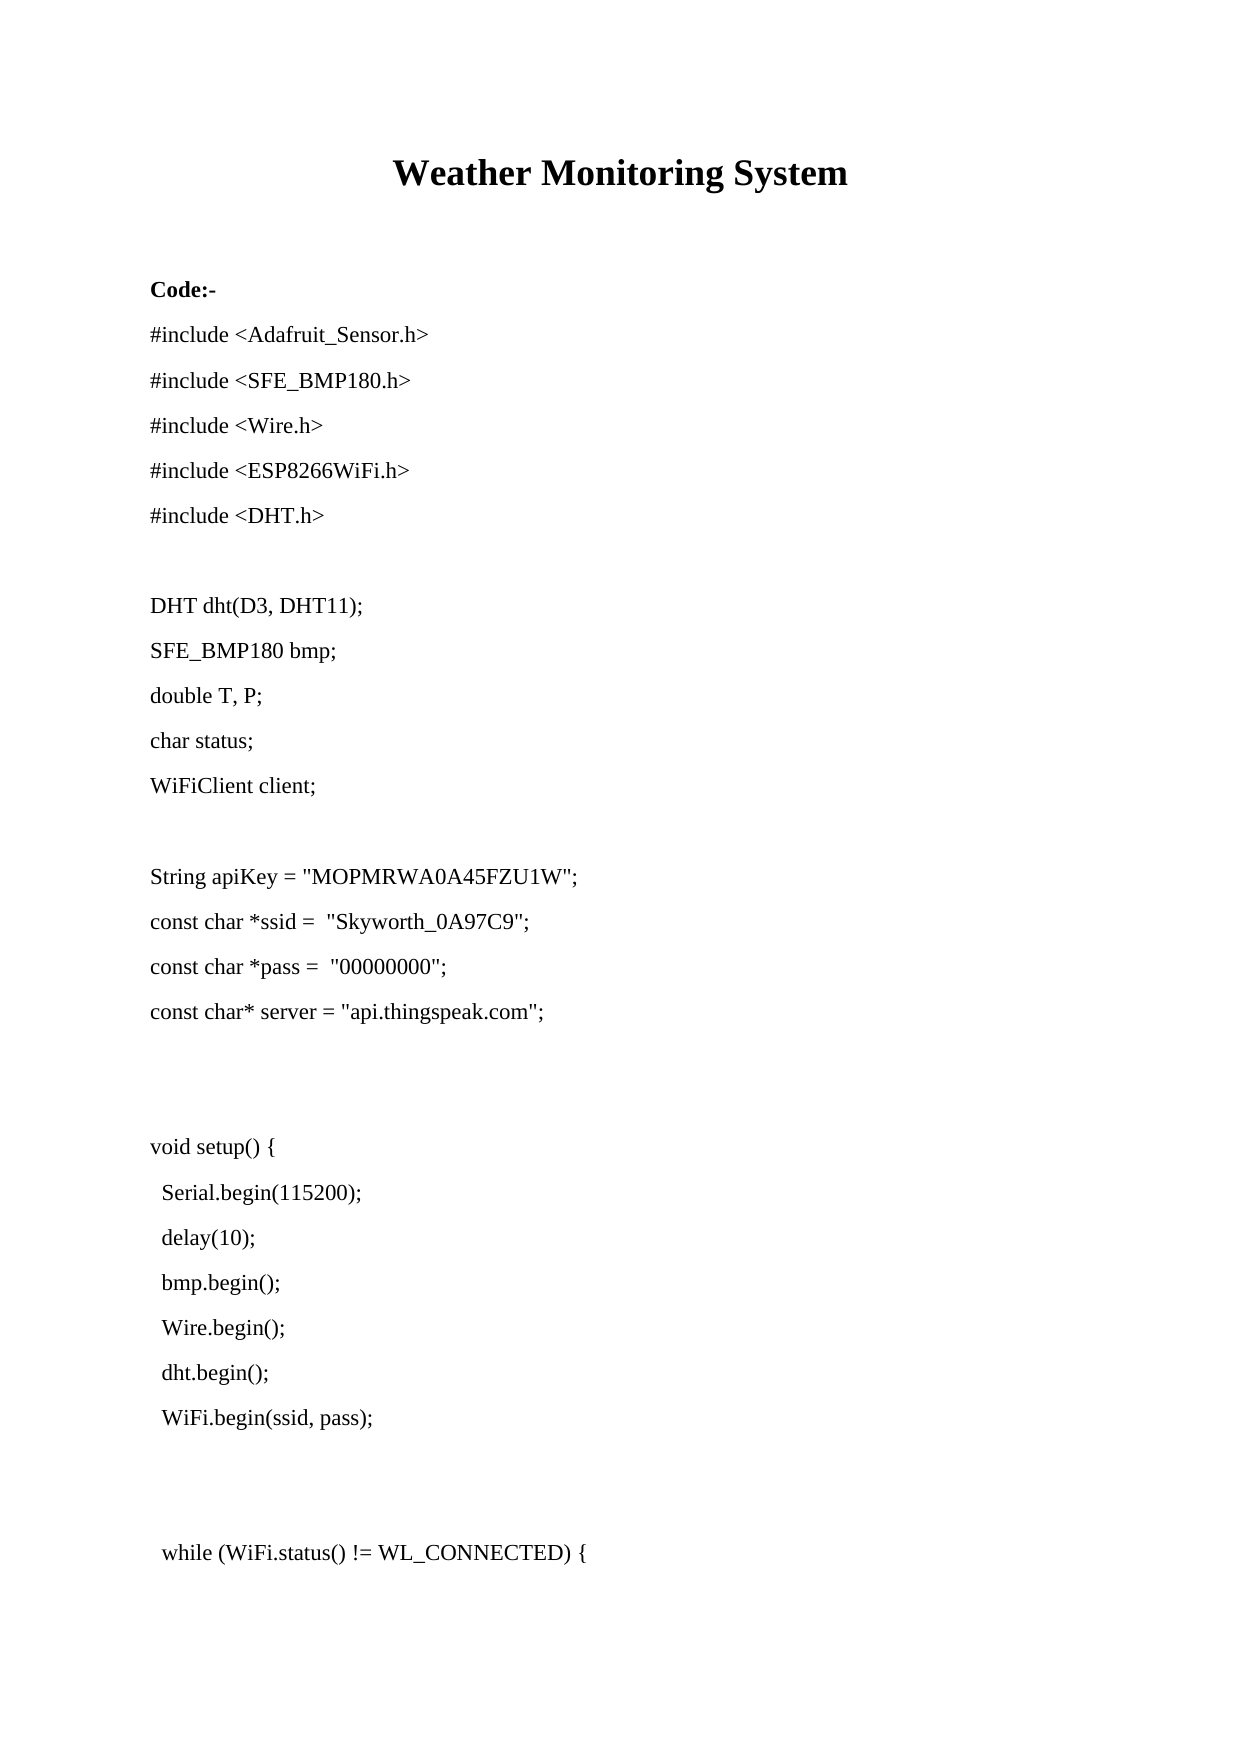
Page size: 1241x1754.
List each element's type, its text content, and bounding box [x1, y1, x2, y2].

text Wire.begin(); [150, 1314, 1090, 1340]
text const char* server = "api.thingspeak.com"; [150, 998, 1090, 1024]
text #include <DHT.h> [150, 502, 1090, 528]
text #include <Adafruit_Sensor.h> [150, 322, 1090, 348]
text bmp.begin(); [150, 1269, 1090, 1295]
text Code:- [150, 276, 1090, 303]
text WiFi.begin(ssid, pass); [150, 1404, 1090, 1430]
text Weather Monitoring System [150, 150, 1090, 193]
text double T, P; [150, 682, 1090, 709]
text WiFiClient client; [150, 773, 1090, 799]
text const char *pass = "00000000"; [150, 953, 1090, 979]
text dht.begin(); [150, 1359, 1090, 1385]
text #include <ESP8266WiFi.h> [150, 457, 1090, 483]
text const char *ssid = "Skyworth_0A97C9"; [150, 908, 1090, 934]
text char status; [150, 727, 1090, 754]
text SFE_BMP180 bmp; [150, 637, 1090, 664]
text void setup() { [150, 1133, 1090, 1160]
text #include <Wire.h> [150, 412, 1090, 438]
text while (WiFi.status() != WL_CONNECTED) { [150, 1539, 1090, 1566]
text Serial.begin(115200); [150, 1178, 1090, 1205]
text #include <SFE_BMP180.h> [150, 367, 1090, 393]
text DHT dht(D3, DHT11); [150, 592, 1090, 618]
text delay(10); [150, 1224, 1090, 1250]
text String apiKey = "MOPMRWA0A45FZU1W"; [150, 863, 1090, 889]
